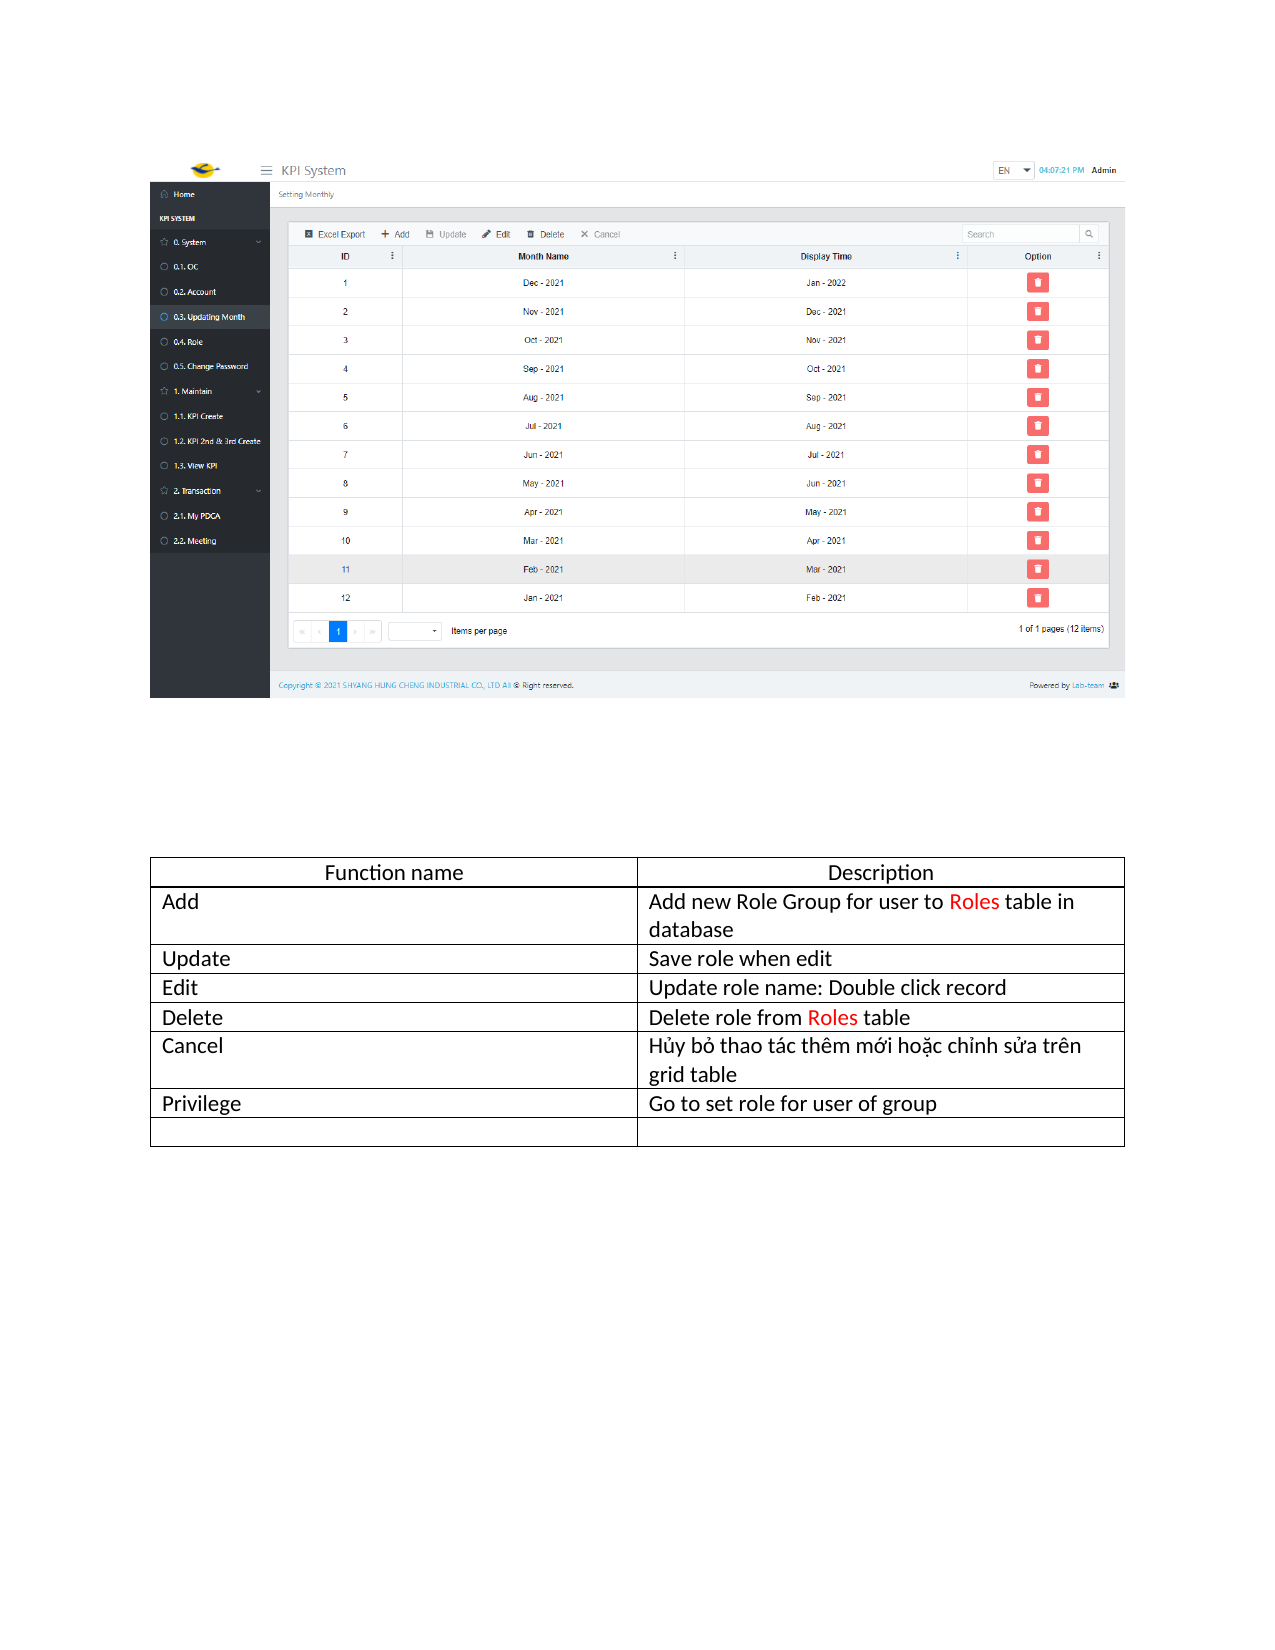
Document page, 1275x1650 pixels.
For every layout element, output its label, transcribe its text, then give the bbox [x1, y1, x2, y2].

table_cell Add new Role Group for user to Roles table in database [638, 888, 1124, 943]
table_cell [638, 1118, 1124, 1146]
table_cell Hủy bỏ thao tác thêm mới hoặc chỉnh sửa trên grid table [638, 1032, 1124, 1088]
table_cell Update role name: Double click record [638, 974, 1124, 1002]
table_cell Cancel [151, 1032, 637, 1088]
table_cell Save role when edit [638, 945, 1124, 972]
table_header Function name [151, 858, 637, 886]
table_cell Privilege [151, 1089, 637, 1117]
table_cell Update [151, 945, 637, 972]
table_header Description [638, 858, 1124, 886]
table_cell Go to set role for user of group [638, 1089, 1124, 1117]
table_cell Delete role from Roles table [638, 1003, 1124, 1031]
table_cell [151, 1118, 637, 1146]
table_cell Edit [151, 974, 637, 1002]
picture [150, 150, 1125, 698]
table_cell Delete [151, 1003, 637, 1031]
table_cell Add [151, 888, 637, 943]
